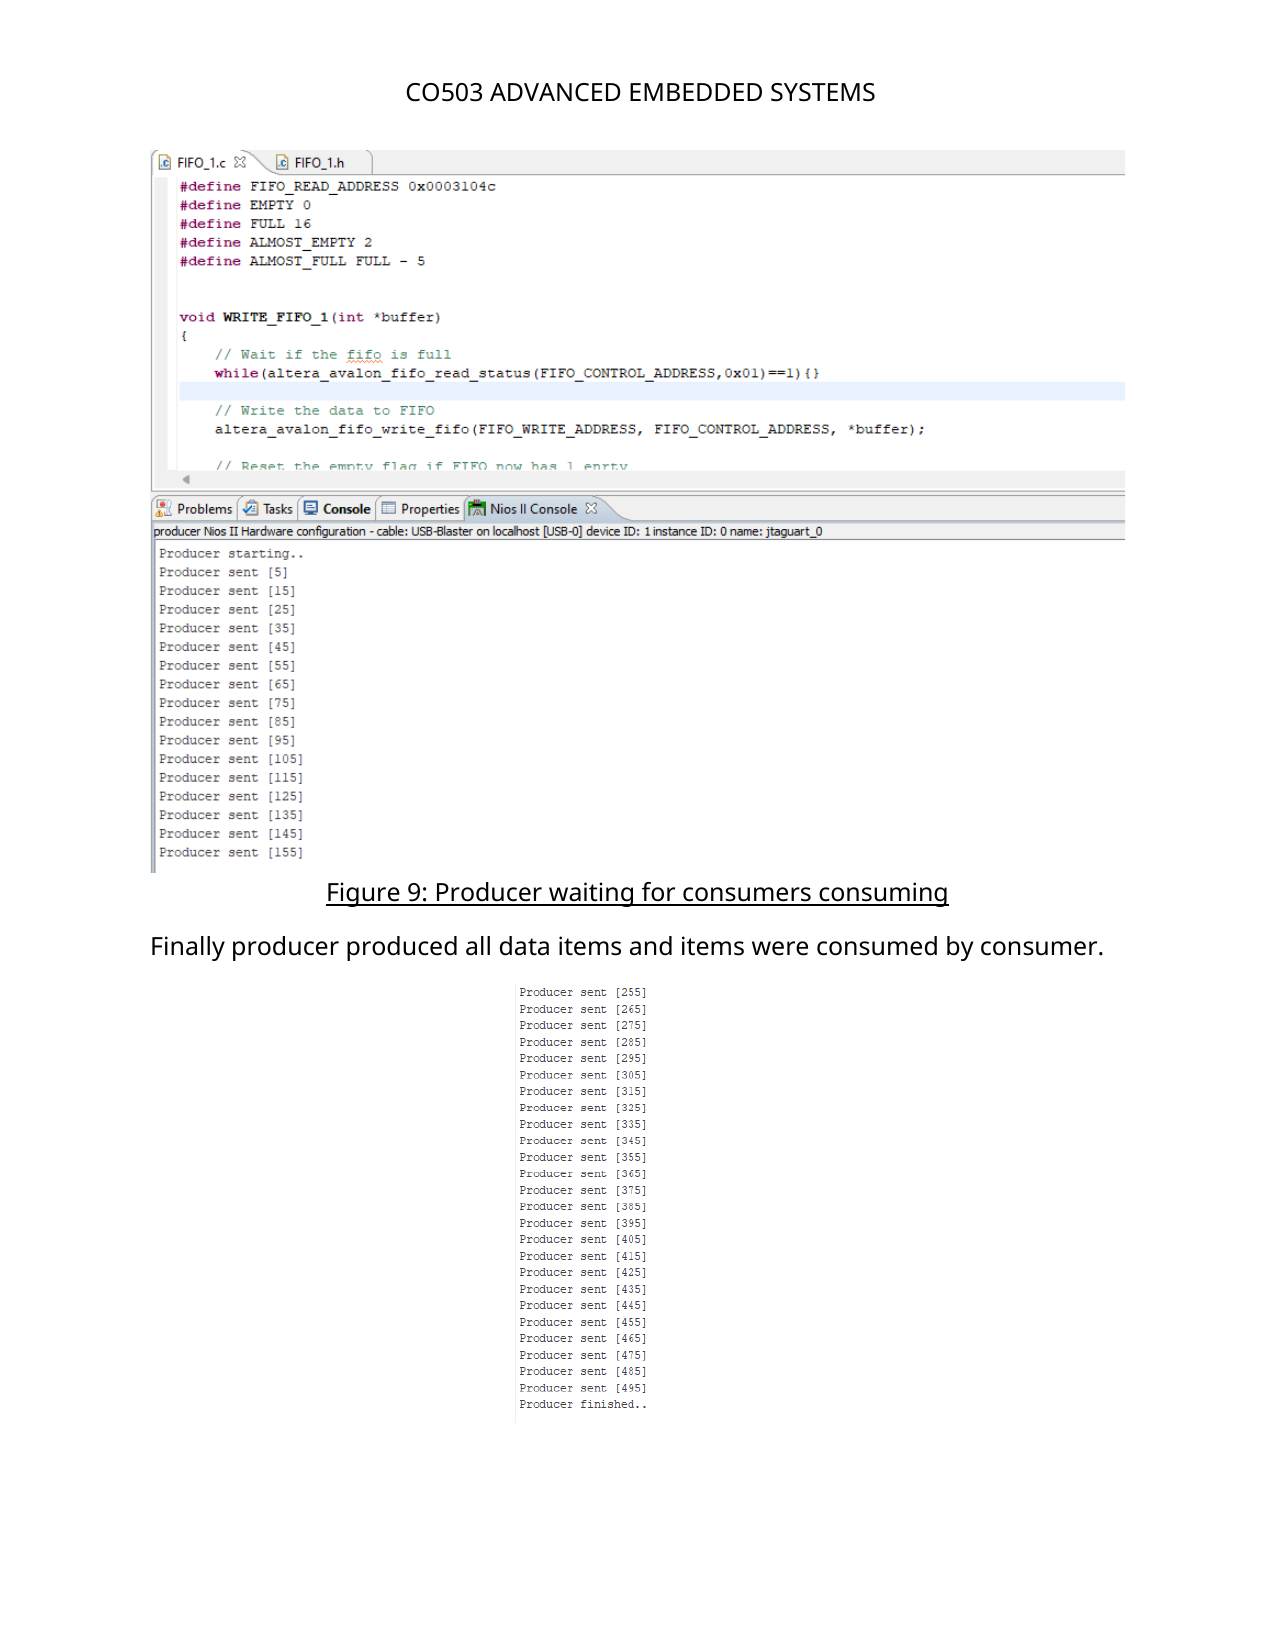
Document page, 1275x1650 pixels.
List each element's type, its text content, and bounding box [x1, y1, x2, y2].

picture [515, 984, 760, 1423]
text Finally producer produced all data items and items were consumed by consumer. [150, 928, 1125, 962]
text Figure 9: Producer waiting for consumers consuming [150, 873, 1125, 909]
picture [150, 150, 1125, 873]
